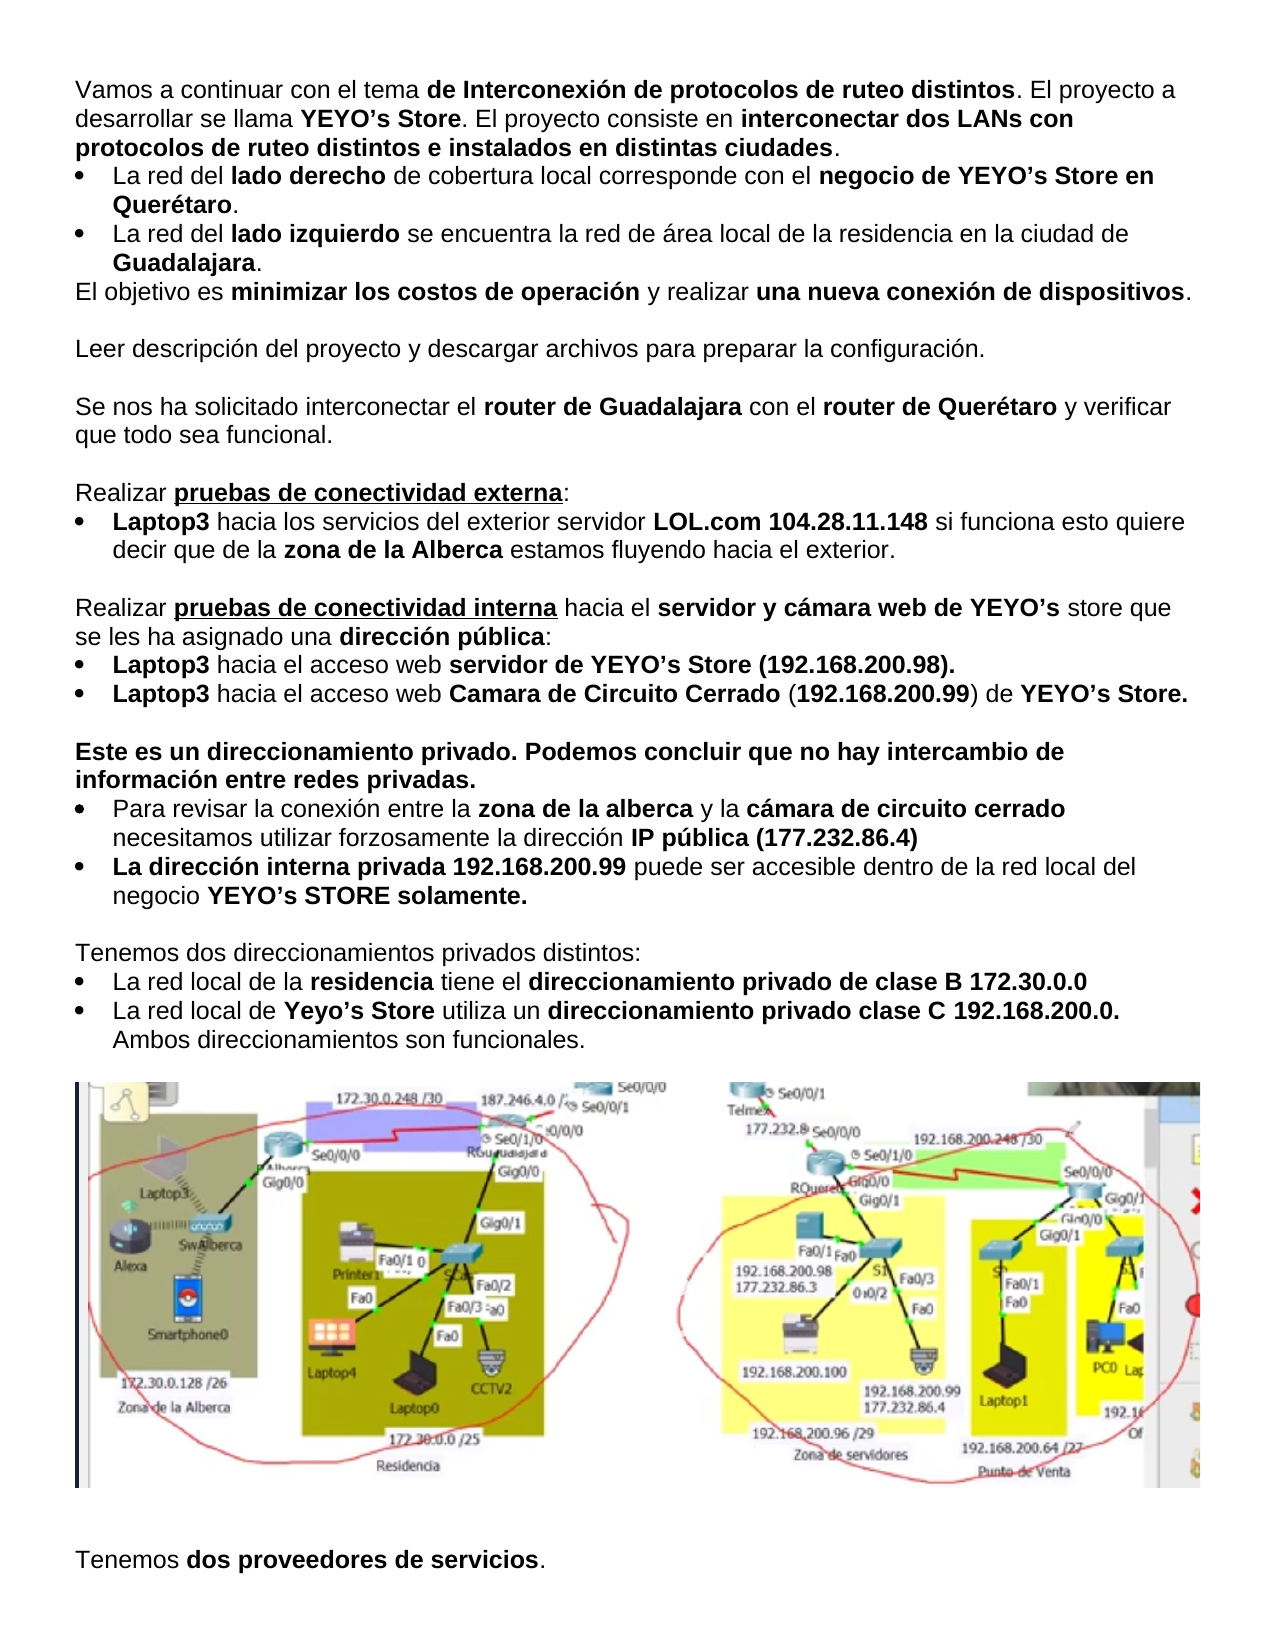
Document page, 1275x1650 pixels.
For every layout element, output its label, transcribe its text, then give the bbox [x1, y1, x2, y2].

text El objetivo es minimizar los costos de operación y realizar una nueva conexión de dispositivos. [75, 276, 1200, 305]
list Laptop3 hacia el acceso web servidor de YEYO’s Store (192.168.200.98). [75, 650, 1200, 679]
list La red local de Yeyo’s Store utiliza un direccionamiento privado clase C 192.168.200.0. Ambos direccionamientos son funcionales. [75, 996, 1200, 1053]
list Laptop3 hacia el acceso web Camara de Circuito Cerrado (192.168.200.99) de YEYO’s Store. [75, 679, 1200, 708]
list La red del lado izquierdo se encuentra la red de área local de la residencia en la ciudad de Guadalajara. [75, 219, 1200, 276]
text Tenemos dos proveedores de servicios. [75, 1545, 1200, 1573]
picture [75, 1082, 1200, 1488]
list La dirección interna privada 192.168.200.99 puede ser accesible dentro de la red local del negocio YEYO’s STORE solamente. [75, 852, 1200, 909]
text Se nos ha solicitado interconectar el router de Guadalajara con el router de Querétaro y verificar que todo sea funcional. [75, 391, 1200, 449]
text Tenemos dos direccionamientos privados distintos: [75, 938, 1200, 967]
list Laptop3 hacia los servicios del exterior servidor LOL.com 104.28.11.148 si funciona esto quiere decir que de la zona de la Alberca estamos fluyendo hacia el exterior. [75, 506, 1200, 564]
text Este es un direccionamiento privado. Podemos concluir que no hay intercambio de información entre redes privadas. [75, 737, 1200, 794]
list Para revisar la conexión entre la zona de la alberca y la cámara de circuito cerrado necesitamos utilizar forzosamente la dirección IP pública (177.232.86.4) [75, 794, 1200, 852]
text Realizar pruebas de conectividad interna hacia el servidor y cámara web de YEYO’s store que se les ha asignado una dirección pública: [75, 593, 1200, 650]
list La red local de la residencia tiene el direccionamiento privado de clase B 172.30.0.0 [75, 967, 1200, 996]
list La red del lado derecho de cobertura local corresponde con el negocio de YEYO’s Store en Querétaro. [75, 161, 1200, 219]
text Leer descripción del proyecto y descargar archivos para preparar la configuración. [75, 334, 1200, 363]
text Realizar pruebas de conectividad externa: [75, 478, 1200, 506]
text Vamos a continuar con el tema de Interconexión de protocolos de ruteo distintos. El proyecto a desarrollar se llama YEYO’s Store. El proyecto consiste en interconectar dos LANs con protocolos de ruteo distintos e instalados en distintas ciudades. [75, 75, 1200, 161]
